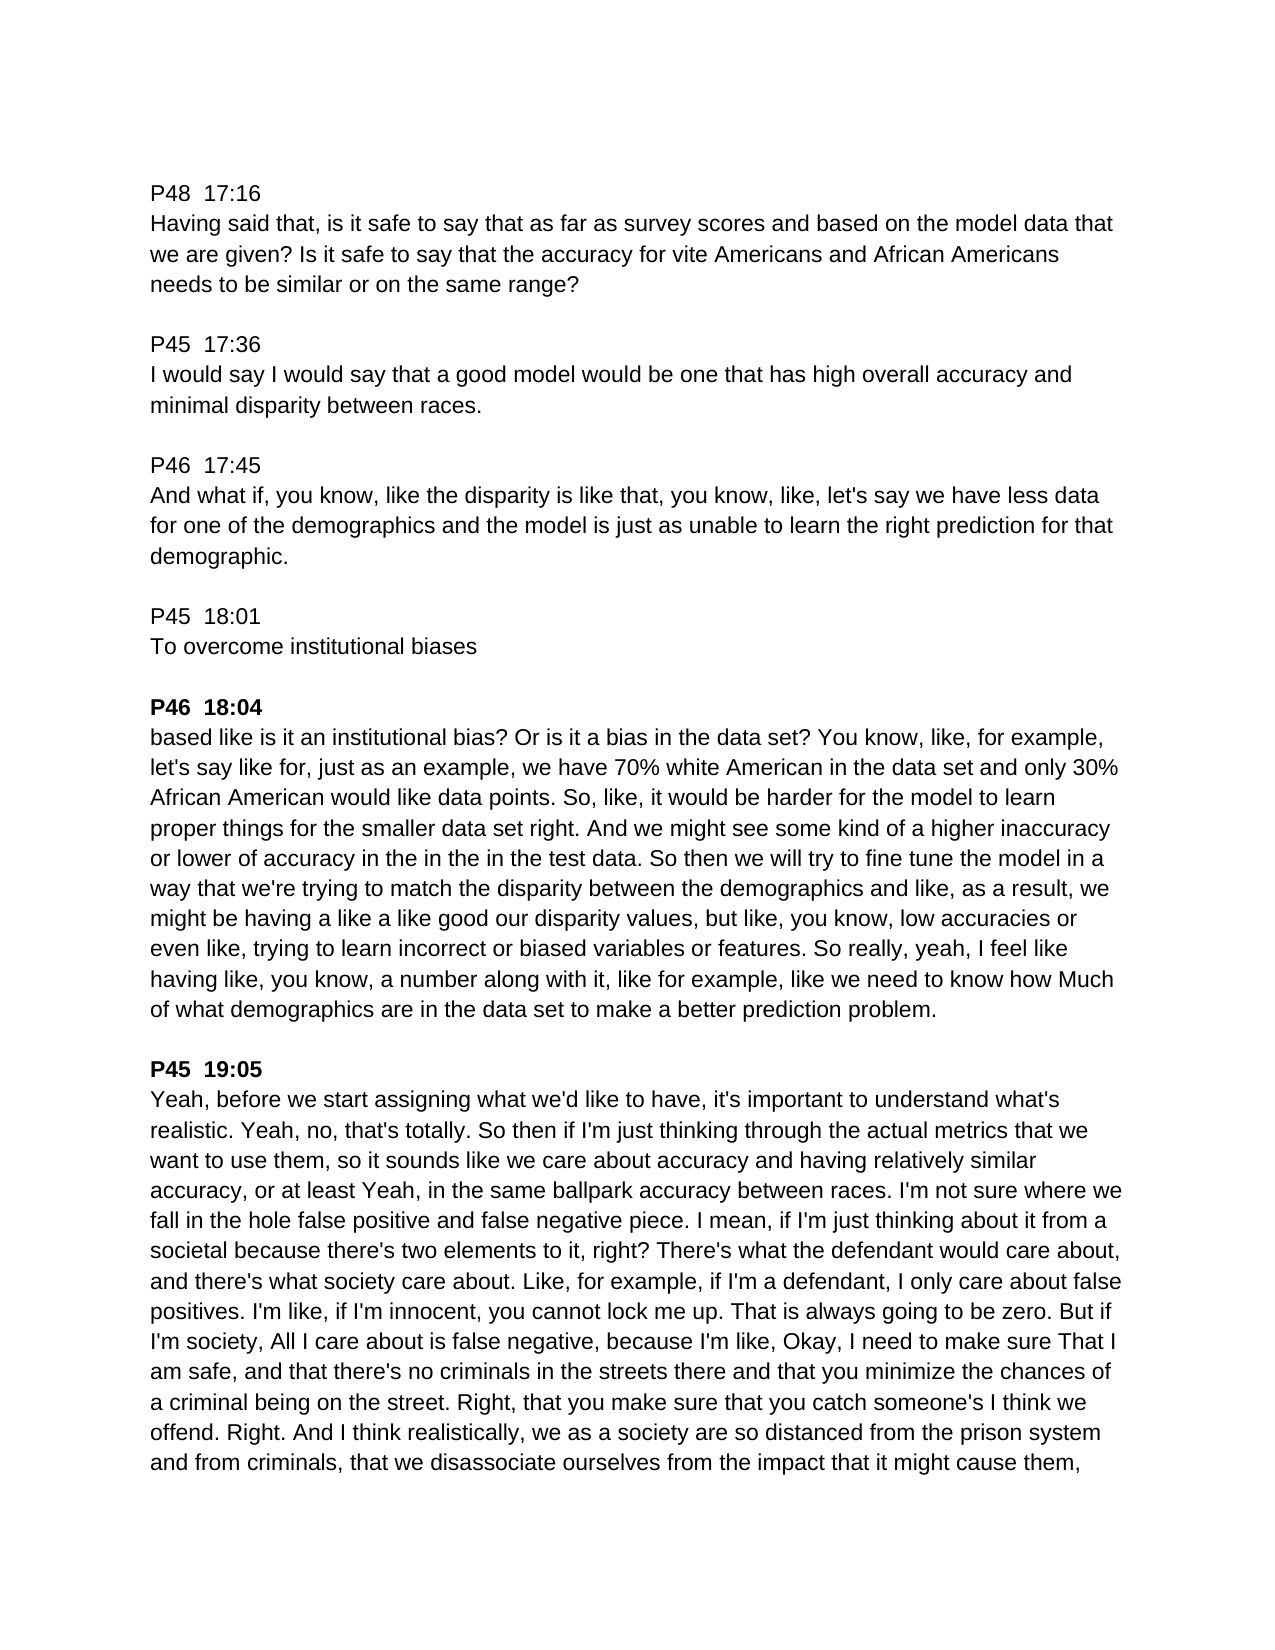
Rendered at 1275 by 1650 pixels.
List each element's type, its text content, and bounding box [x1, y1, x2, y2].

text Having said that, is it safe to say that as far as survey scores and based on the model data that we are given? Is it safe to say that the accuracy for vite Americans and African Americans needs to be similar or on the same range? [150, 210, 1125, 297]
text P45 19:05 [150, 1056, 1125, 1083]
text P45 18:01 [150, 603, 1125, 629]
text P46 17:45 [150, 452, 1125, 478]
text P48 17:16 [150, 180, 1125, 207]
text based like is it an institutional bias? Or is it a bias in the data set? You know, like, for example, let's say like for, just as an example, we have 70% white American in the data set and only 30% African American would like data points. So, like, it would be harder for the model to learn proper things for the smaller data set right. And we might see some kind of a higher inaccuracy or lower of accuracy in the in the in the test data. So then we will try to fine tune the model in a way that we're trying to match the disparity between the demographics and like, as a result, we might be having a like a like good our disparity values, but like, you know, low accuracies or even like, trying to learn incorrect or biased variables or features. So really, yeah, I feel like having like, you know, a number along with it, like for example, like we need to know how Much of what demographics are in the data set to make a better prediction problem. [150, 724, 1125, 1022]
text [150, 1086, 1125, 1475]
text P45 17:36 [150, 331, 1125, 358]
text And what if, you know, like the disparity is like that, you know, like, let's say we have less data for one of the demographics and the model is just as unable to learn the right prediction for that demographic. [150, 482, 1125, 569]
text I would say I would say that a good model would be one that has high overall accuracy and minimal disparity between races. [150, 361, 1125, 418]
text To overcome institutional biases [150, 633, 1125, 660]
text P46 18:04 [150, 694, 1125, 720]
